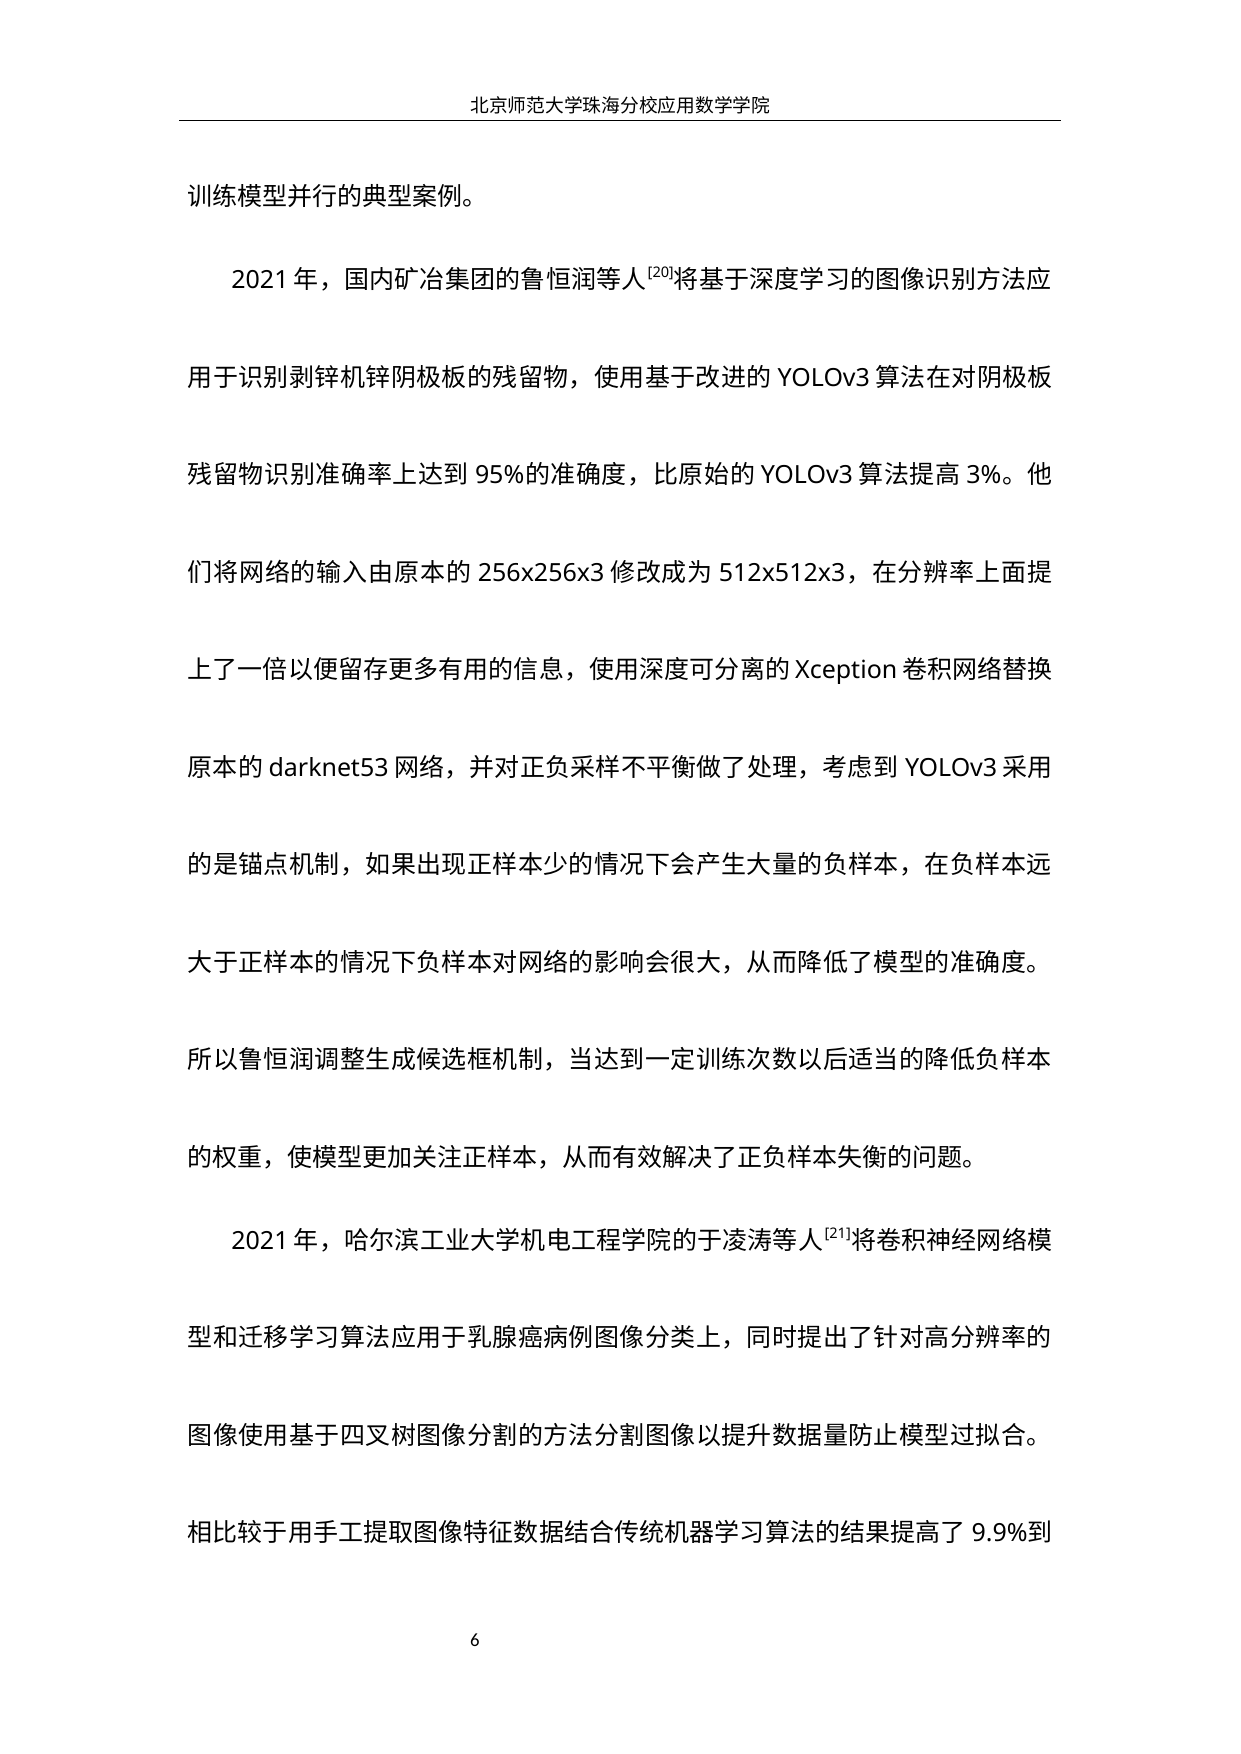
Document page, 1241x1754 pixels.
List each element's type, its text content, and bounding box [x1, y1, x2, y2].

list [187, 162, 1053, 227]
list 2021年，国内矿冶集团的鲁恒润等人[20]将基于深度学习的图像识别方法应用于识别剥锌机锌阴极板的残留物，使用基于改进的YOLOv3算法在对阴极板残留物识别准确率上达到95%的准确度，比原始的YOLOv3算法提高3%。他们将网络的输入由原本的256x256x3修改成为512x512x3，在分辨率上面提上了一倍以便留存更多有用的信息，使用深度可分离的Xception卷积网络替换原本的darknet53网络，并对正负采样不平衡做了处理，考虑到YOLOv3采用的是锚点机制，如果出现正样本少的情况下会产生大量的负样本，在负样本远大于正样本的情况下负样本对网络的影响会很大，从而降低了模型的准确度。所以鲁恒润调整生成候选框机制，当达到一定训练次数以后适当的降低负样本的权重，使模型更加关注正样本，从而有效解决了正负样本失衡的问题。 [187, 245, 1053, 1188]
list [187, 1206, 1053, 1563]
